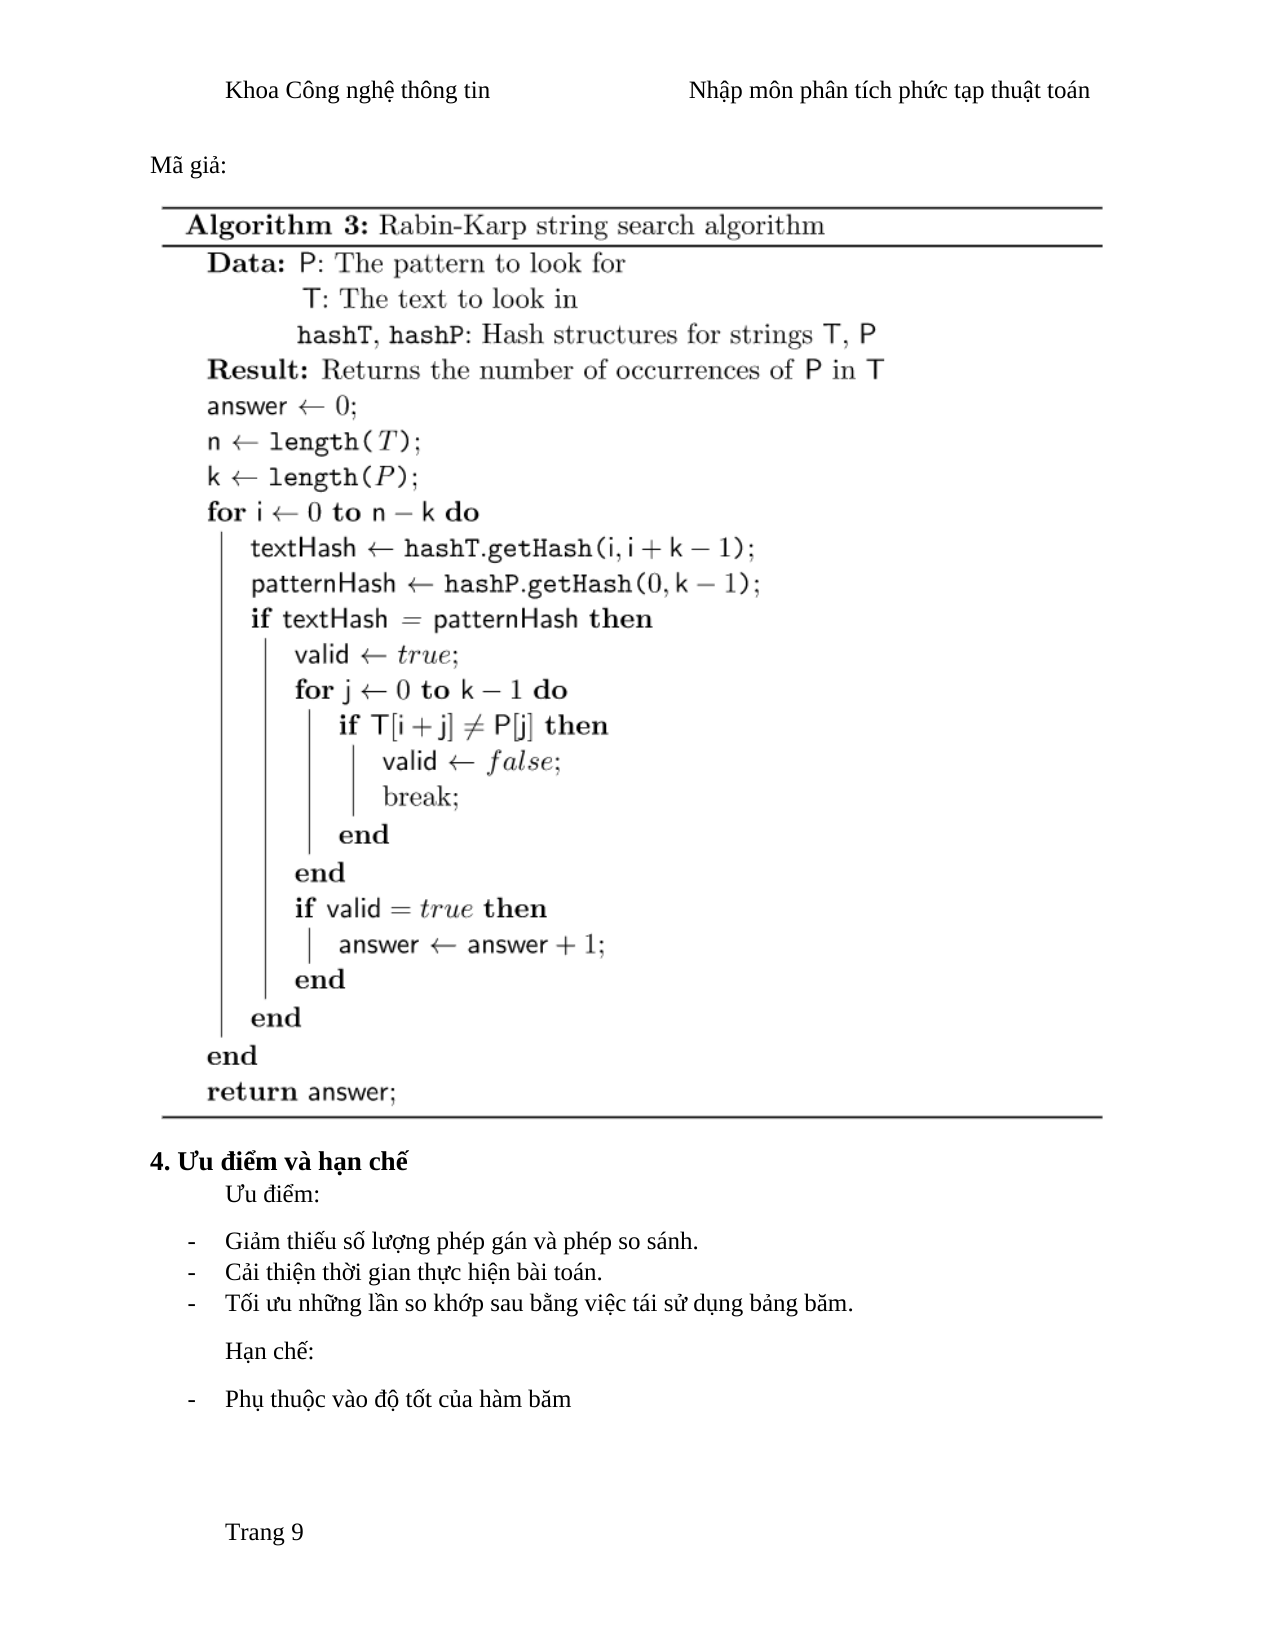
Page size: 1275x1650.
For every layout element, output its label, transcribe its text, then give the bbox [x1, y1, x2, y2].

subtitle 4. Ưu điểm và hạn chế [150, 1145, 1125, 1176]
list Cải thiện thời gian thực hiện bài toán. [187, 1257, 1125, 1286]
list Hạn chế: [225, 1336, 1125, 1365]
list Phụ thuộc vào độ tốt của hàm băm [187, 1384, 1125, 1413]
picture [150, 197, 1125, 1127]
text Ưu điểm: [150, 1179, 1125, 1207]
text Mã giả: [150, 150, 1125, 179]
list Tối ưu những lần so khớp sau bằng việc tái sử dụng bảng băm. [187, 1288, 1125, 1317]
list Giảm thiếu số lượng phép gán và phép so sánh. [187, 1226, 1125, 1255]
